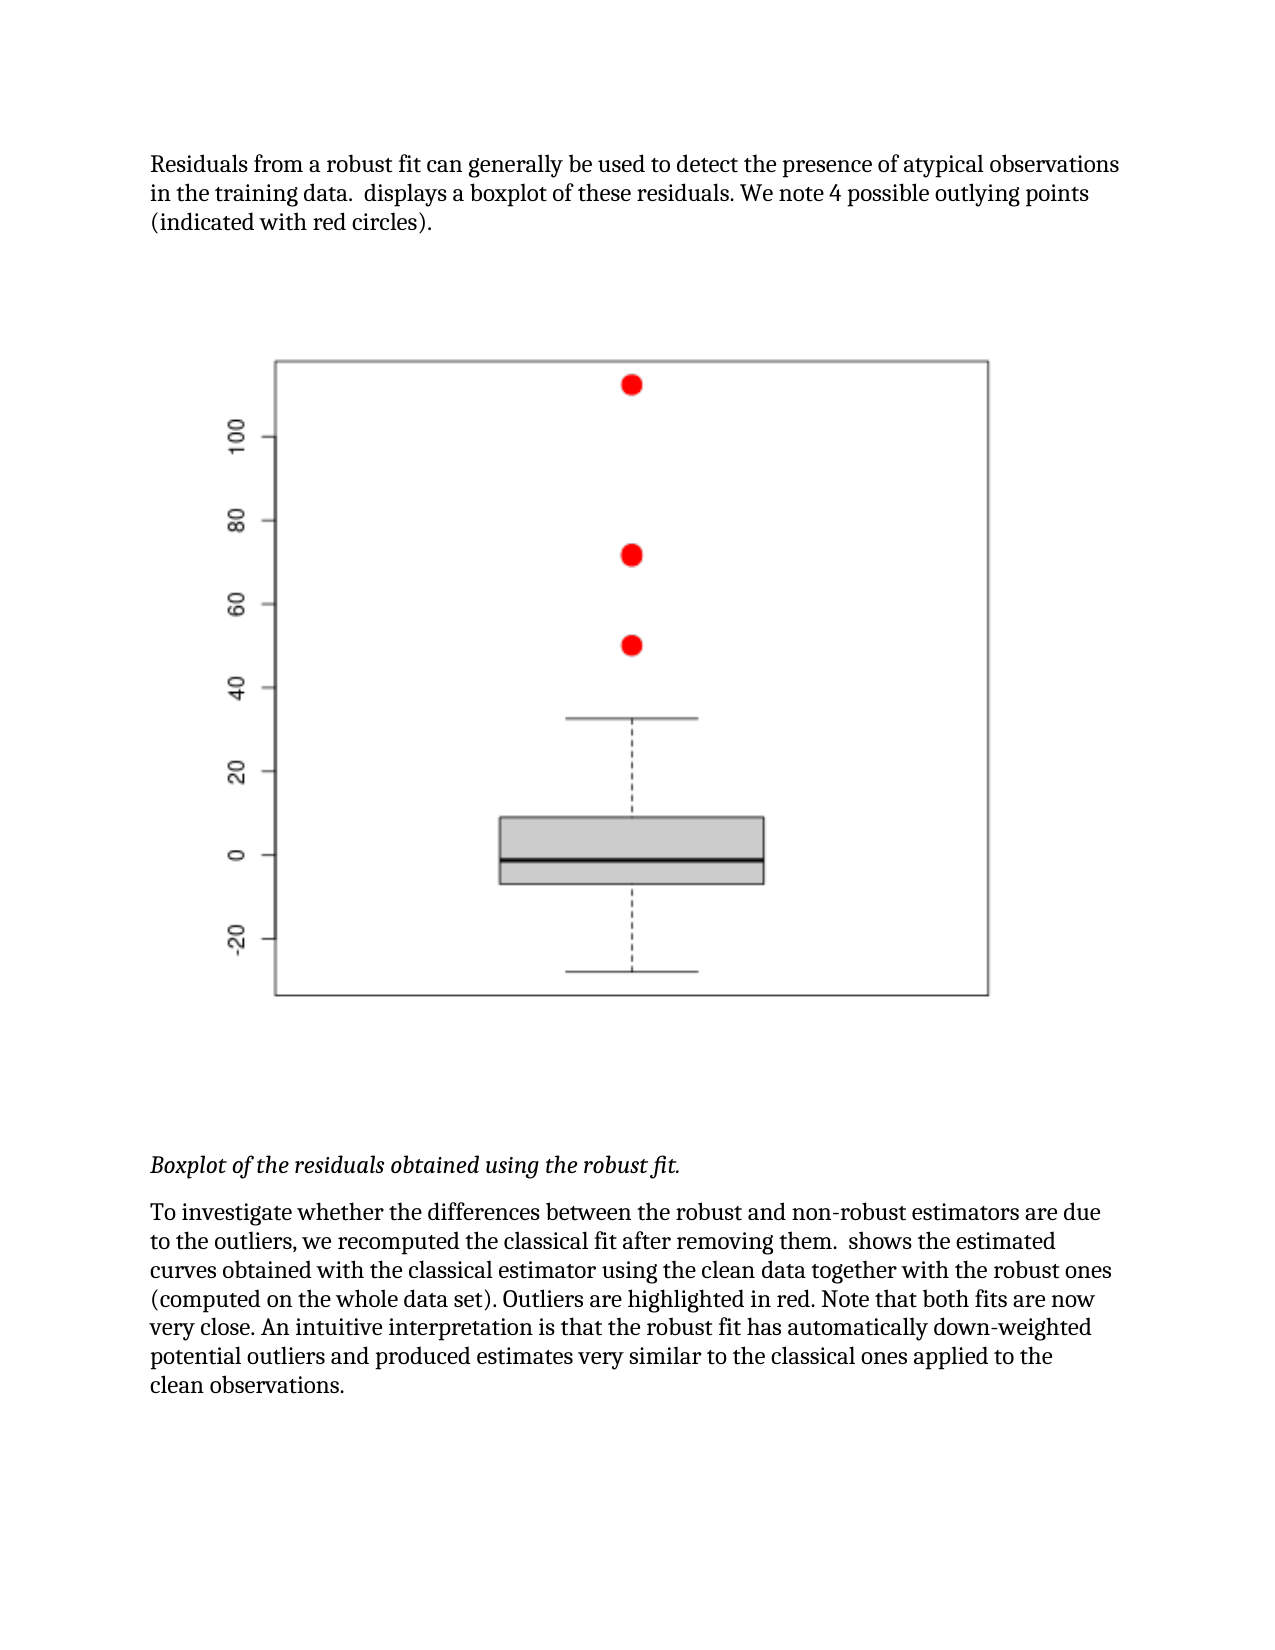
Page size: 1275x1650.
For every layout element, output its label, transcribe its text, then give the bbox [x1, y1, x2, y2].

text Residuals from a robust fit can generally be used to detect the presence of atypical observations in the training data. displays a boxplot of these residuals. We note 4 possible outlying points (indicated with red circles). [150, 150, 1125, 236]
text To investigate whether the differences between the robust and non-robust estimators are due to the outliers, we recomputed the classical fit after removing them. shows the estimated curves obtained with the classical estimator using the clean data together with the robust ones (computed on the whole data set). Outliers are highlighted in red. Note that both fits are now very close. An intuitive interpretation is that the robust fit has automatically down-weighted potential outliers and produced estimates very similar to the classical ones applied to the clean observations. [150, 1198, 1125, 1399]
picture [168, 255, 1044, 1130]
text Boxplot of the residuals obtained using the robust fit. [150, 1151, 1125, 1179]
